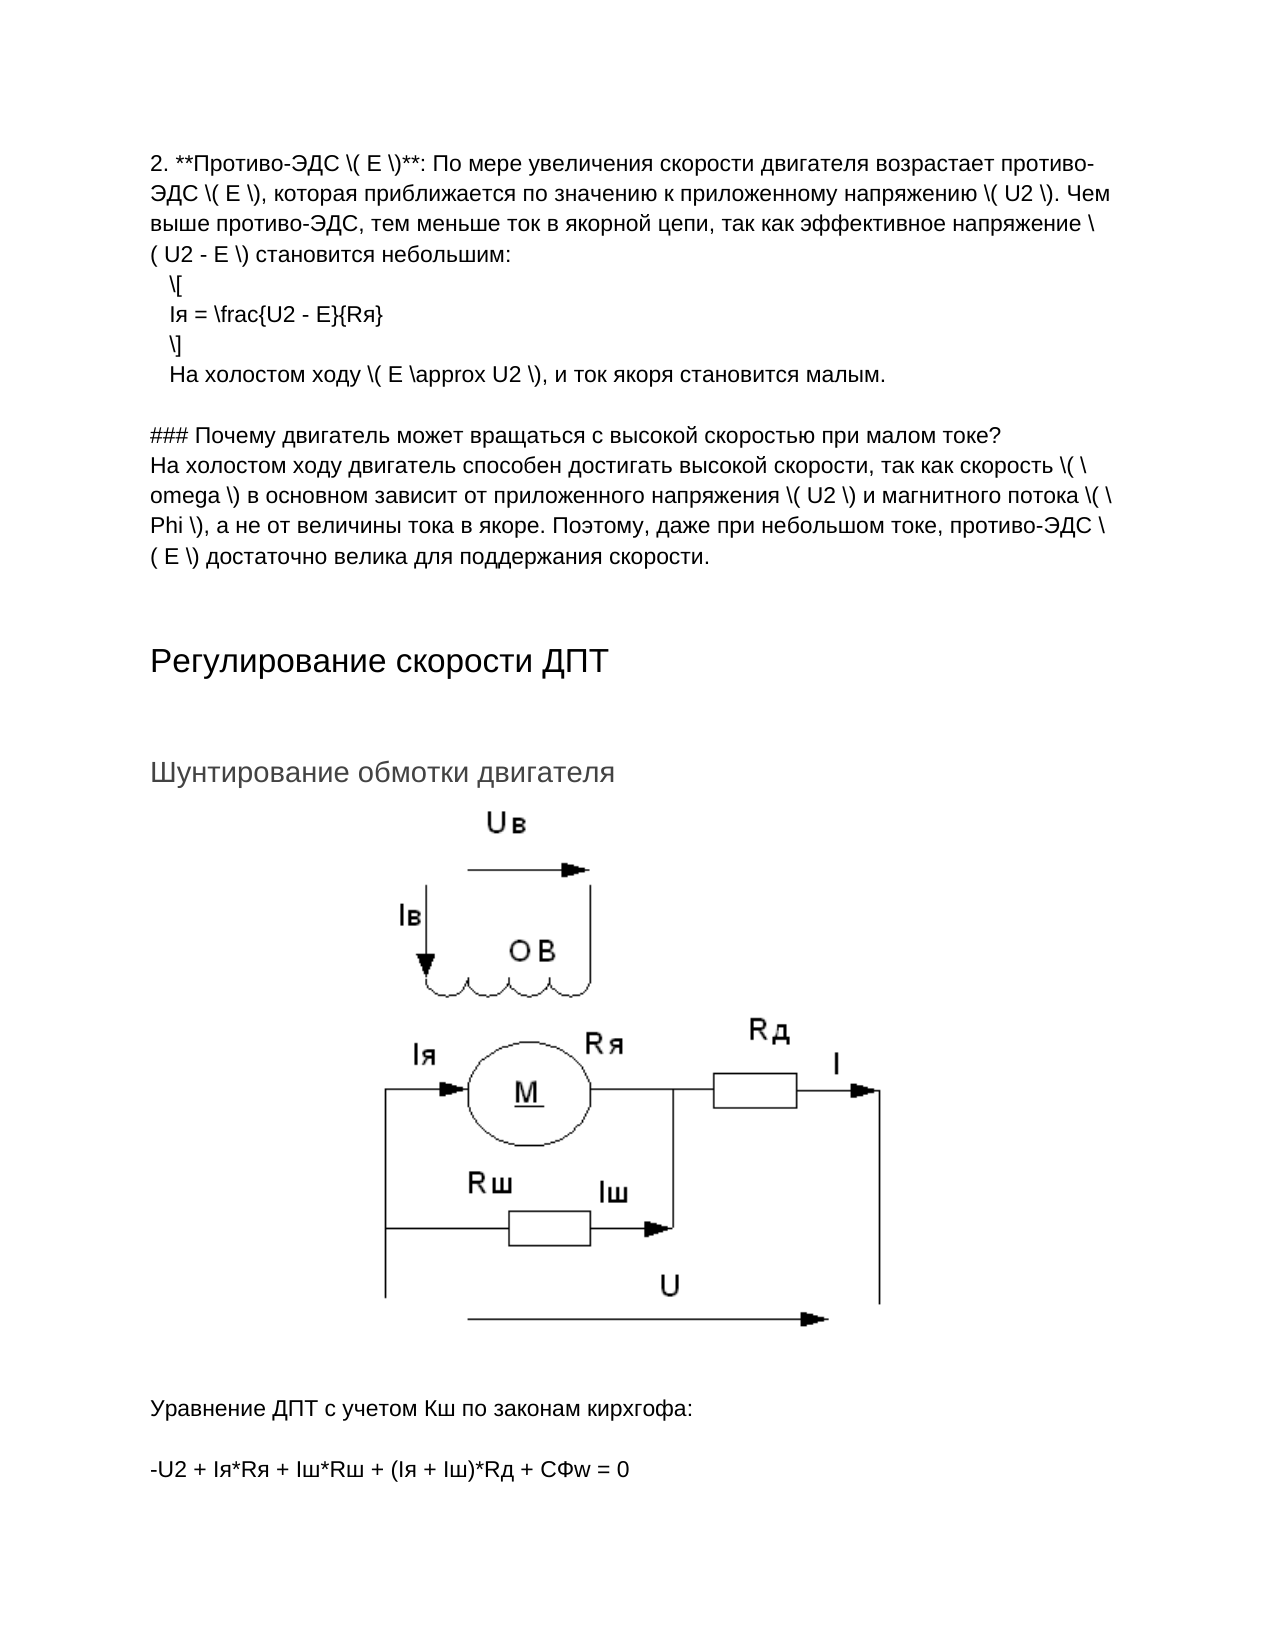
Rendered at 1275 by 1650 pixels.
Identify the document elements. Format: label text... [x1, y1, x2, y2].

text 2. **Противо-ЭДС \( E \)**: По мере увеличения скорости двигателя возрастает противо-ЭДС \( E \), которая приближается по значению к приложенному напряжению \( U2 \). Чем выше противо-ЭДС, тем меньше ток в якорной цепи, так как эффективное напряжение \( U2 - E \) становится небольшим: [150, 150, 1125, 267]
text Iя = \frac{U2 - E}{Rя} [150, 301, 1125, 327]
text Уравнение ДПТ с учетом Кш по законам кирхгофа: [150, 1395, 1125, 1421]
subtitle Шунтирование обмотки двигателя [150, 755, 1125, 789]
text На холостом ходу двигатель способен достигать высокой скорости, так как скорость \( \omega \) в основном зависит от приложенного напряжения \( U2 \) и магнитного потока \( \Phi \), а не от величины тока в якоре. Поэтому, даже при небольшом токе, противо-ЭДС \( E \) достаточно велика для поддержания скорости. [150, 452, 1125, 569]
subtitle Регулирование скорости ДПТ [150, 641, 1125, 679]
text ### Почему двигатель может вращаться с высокой скоростью при малом токе? [150, 422, 1125, 448]
text \[ [150, 271, 1125, 297]
picture [335, 797, 940, 1361]
text \] [150, 331, 1125, 358]
text -U2 + Iя*Rя + Iш*Rш + (Iя + Iш)*Rд + СФw = 0 [150, 1456, 1125, 1482]
text На холостом ходу \( E \approx U2 \), и ток якоря становится малым. [150, 361, 1125, 388]
